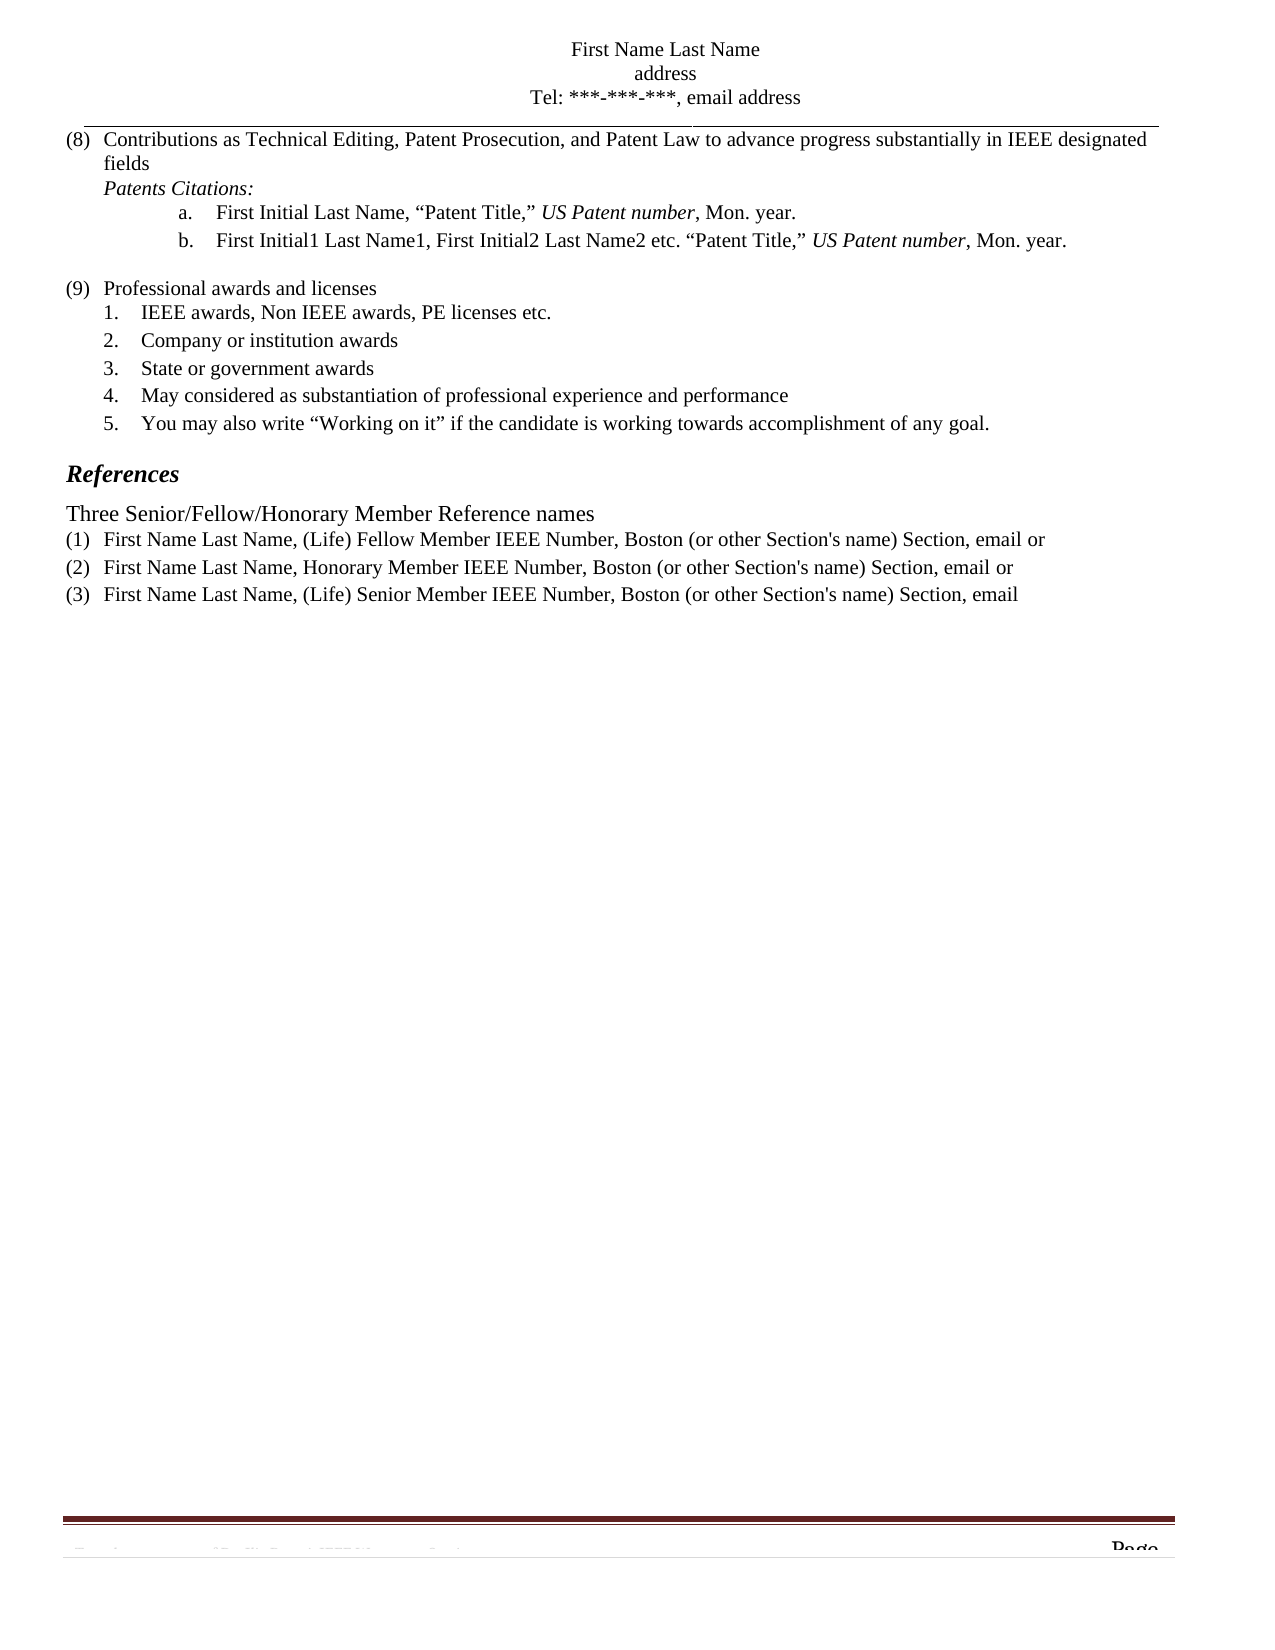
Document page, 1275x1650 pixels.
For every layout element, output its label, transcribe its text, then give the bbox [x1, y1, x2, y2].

subtitle References [66, 459, 1183, 488]
list You may also write “Working on it” if the candidate is working towards accomplishment of any goal. [103, 411, 1183, 435]
list Contributions as Technical Editing, Patent Prosecution, and Patent Law to advance progress substantially in IEEE designated fields [66, 127, 1172, 175]
list Professional awards and licenses [66, 276, 1183, 300]
list First Initial1 Last Name1, First Initial2 Last Name2 etc. “Patent Title,” US Patent number, Mon. year. [178, 227, 1183, 252]
text Three Senior/Fellow/Honorary Member Reference names [66, 501, 1183, 527]
list First Name Last Name, (Life) Fellow Member IEEE Number, Boston (or other Section's name) Section, email or [66, 527, 1183, 551]
list State or government awards [103, 356, 1183, 379]
list First Initial Last Name, “Patent Title,” US Patent number, Mon. year. [178, 200, 1183, 224]
list First Name Last Name, Honorary Member IEEE Number, Boston (or other Section's name) Section, email or [66, 554, 1183, 579]
list First Name Last Name, (Life) Senior Member IEEE Number, Boston (or other Section's name) Section, email [66, 582, 1183, 606]
list May considered as substantiation of professional experience and performance [103, 383, 1183, 407]
text Patents Citations: [103, 176, 1183, 199]
list Company or institution awards [103, 328, 1183, 352]
list IEEE awards, Non IEEE awards, PE licenses etc. [103, 300, 1183, 324]
